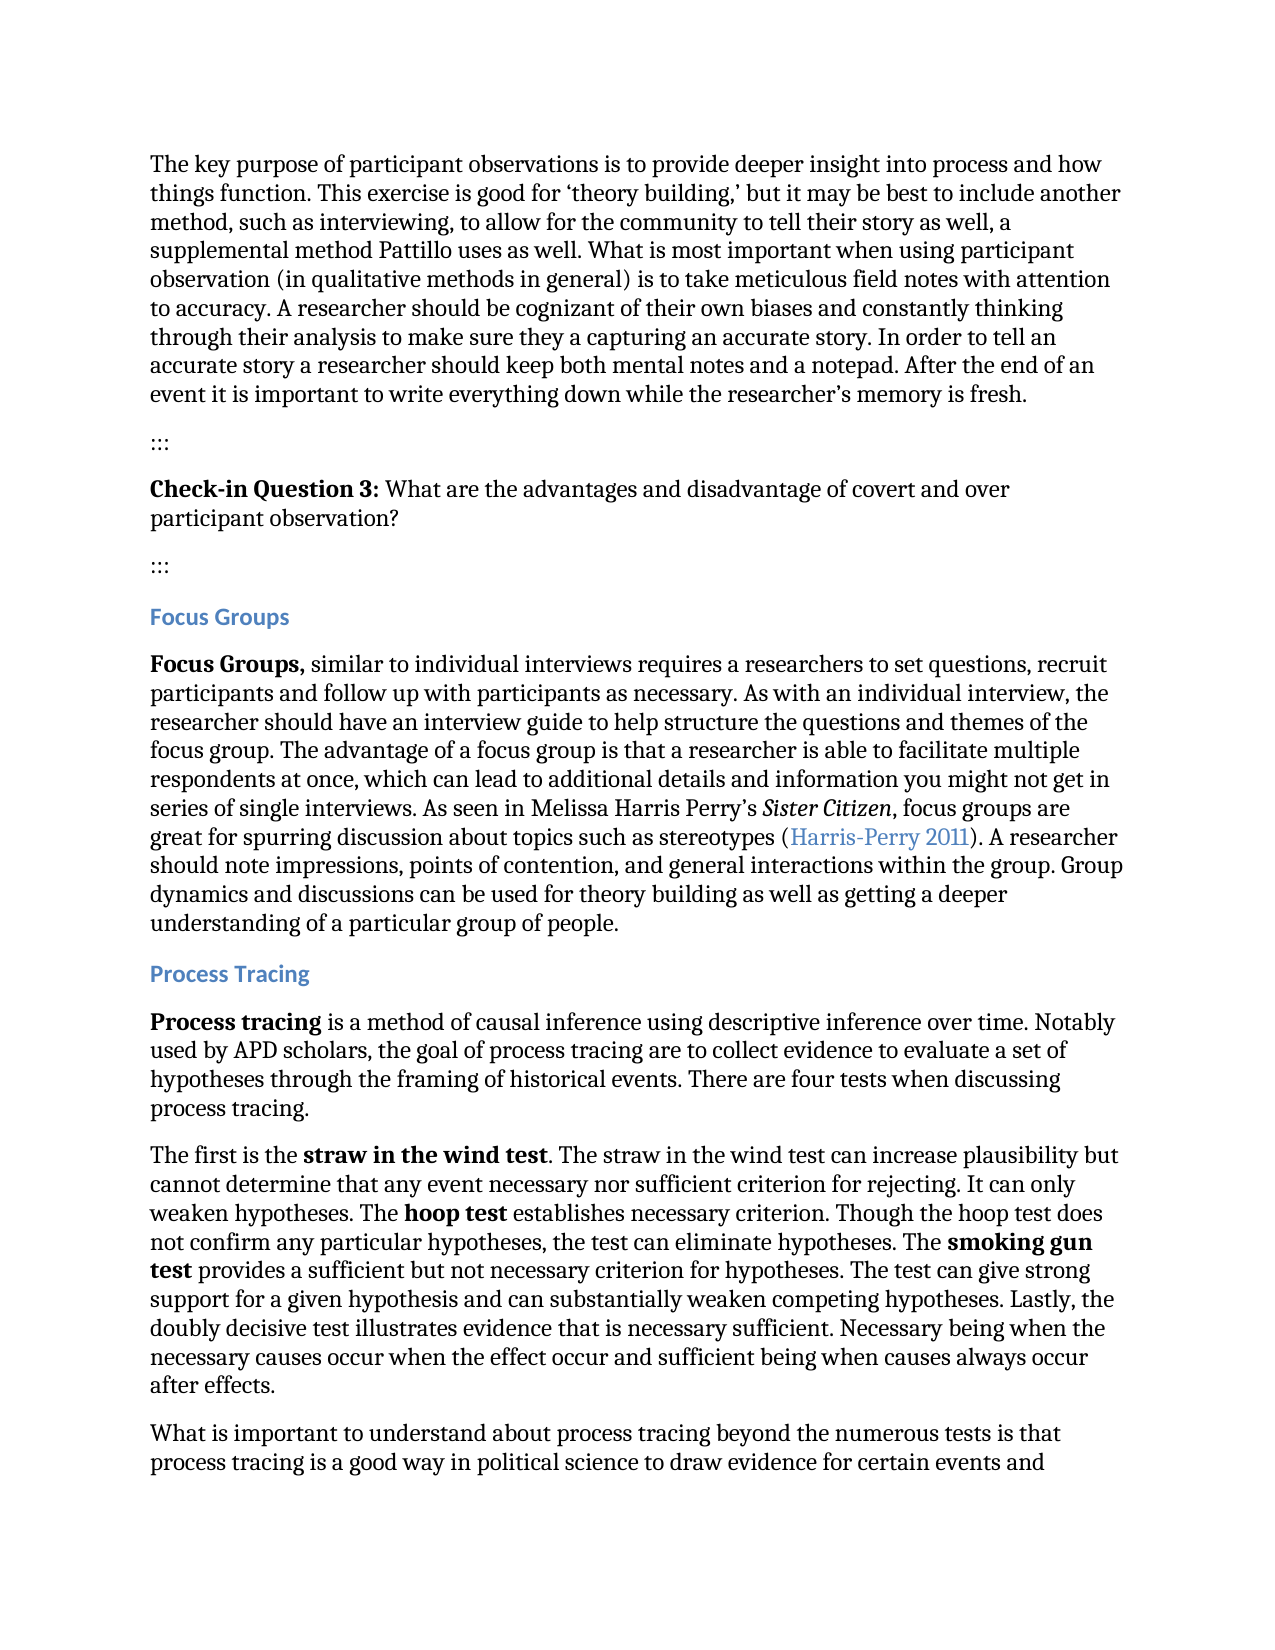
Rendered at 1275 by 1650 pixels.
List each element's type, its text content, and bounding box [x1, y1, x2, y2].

text Process tracing is a method of causal inference using descriptive inference over time. Notably used by APD scholars, the goal of process tracing are to collect evidence to evaluate a set of hypotheses through the framing of historical events. There are four tests when discussing process tracing. [150, 1008, 1125, 1123]
text Check-in Question 3: What are the advantages and disadvantage of covert and over participant observation? [150, 475, 1125, 532]
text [150, 1419, 1125, 1476]
subtitle Focus Groups [150, 601, 1125, 631]
subtitle Process Tracing [150, 958, 1125, 989]
text The key purpose of participant observations is to provide deeper insight into process and how things function. This exercise is good for ‘theory building,’ but it may be best to include another method, such as interviewing, to allow for the community to tell their story as well, a supplemental method Pattillo uses as well. What is most important when using participant observation (in qualitative methods in general) is to take meticulous field notes with attention to accuracy. A researcher should be cognizant of their own biases and constantly thinking through their analysis to make sure they a capturing an accurate story. In order to tell an accurate story a researcher should keep both mental notes and a notepad. After the end of an event it is important to write everything down while the researcher’s memory is fresh. [150, 150, 1125, 409]
text The first is the straw in the wind test. The straw in the wind test can increase plausibility but cannot determine that any event necessary nor sufficient criterion for rejecting. It can only weaken hypotheses. The hoop test establishes necessary criterion. Though the hoop test does not confirm any particular hypotheses, the test can eliminate hypotheses. The smoking gun test provides a sufficient but not necessary criterion for hypotheses. The test can give strong support for a given hypothesis and can substantially weaken competing hypotheses. Lastly, the doubly decisive test illustrates evidence that is necessary sufficient. Necessary being when the necessary causes occur when the effect occur and sufficient being when causes always occur after effects. [150, 1141, 1125, 1400]
text ::: [150, 551, 1125, 580]
text Focus Groups, similar to individual interviews requires a researchers to set questions, recruit participants and follow up with participants as necessary. As with an individual interview, the researcher should have an interview guide to help structure the questions and themes of the focus group. The advantage of a focus group is that a researcher is able to facilitate multiple respondents at once, which can lead to additional details and information you might not get in series of single interviews. As seen in Melissa Harris Perry’s Sister Citizen, focus groups are great for spurring discussion about topics such as stereotypes (Harris-Perry 2011). A researcher should note impressions, points of contention, and general interactions within the group. Group dynamics and discussions can be used for theory building as well as getting a deeper understanding of a particular group of people. [150, 650, 1125, 938]
text ::: [150, 427, 1125, 456]
